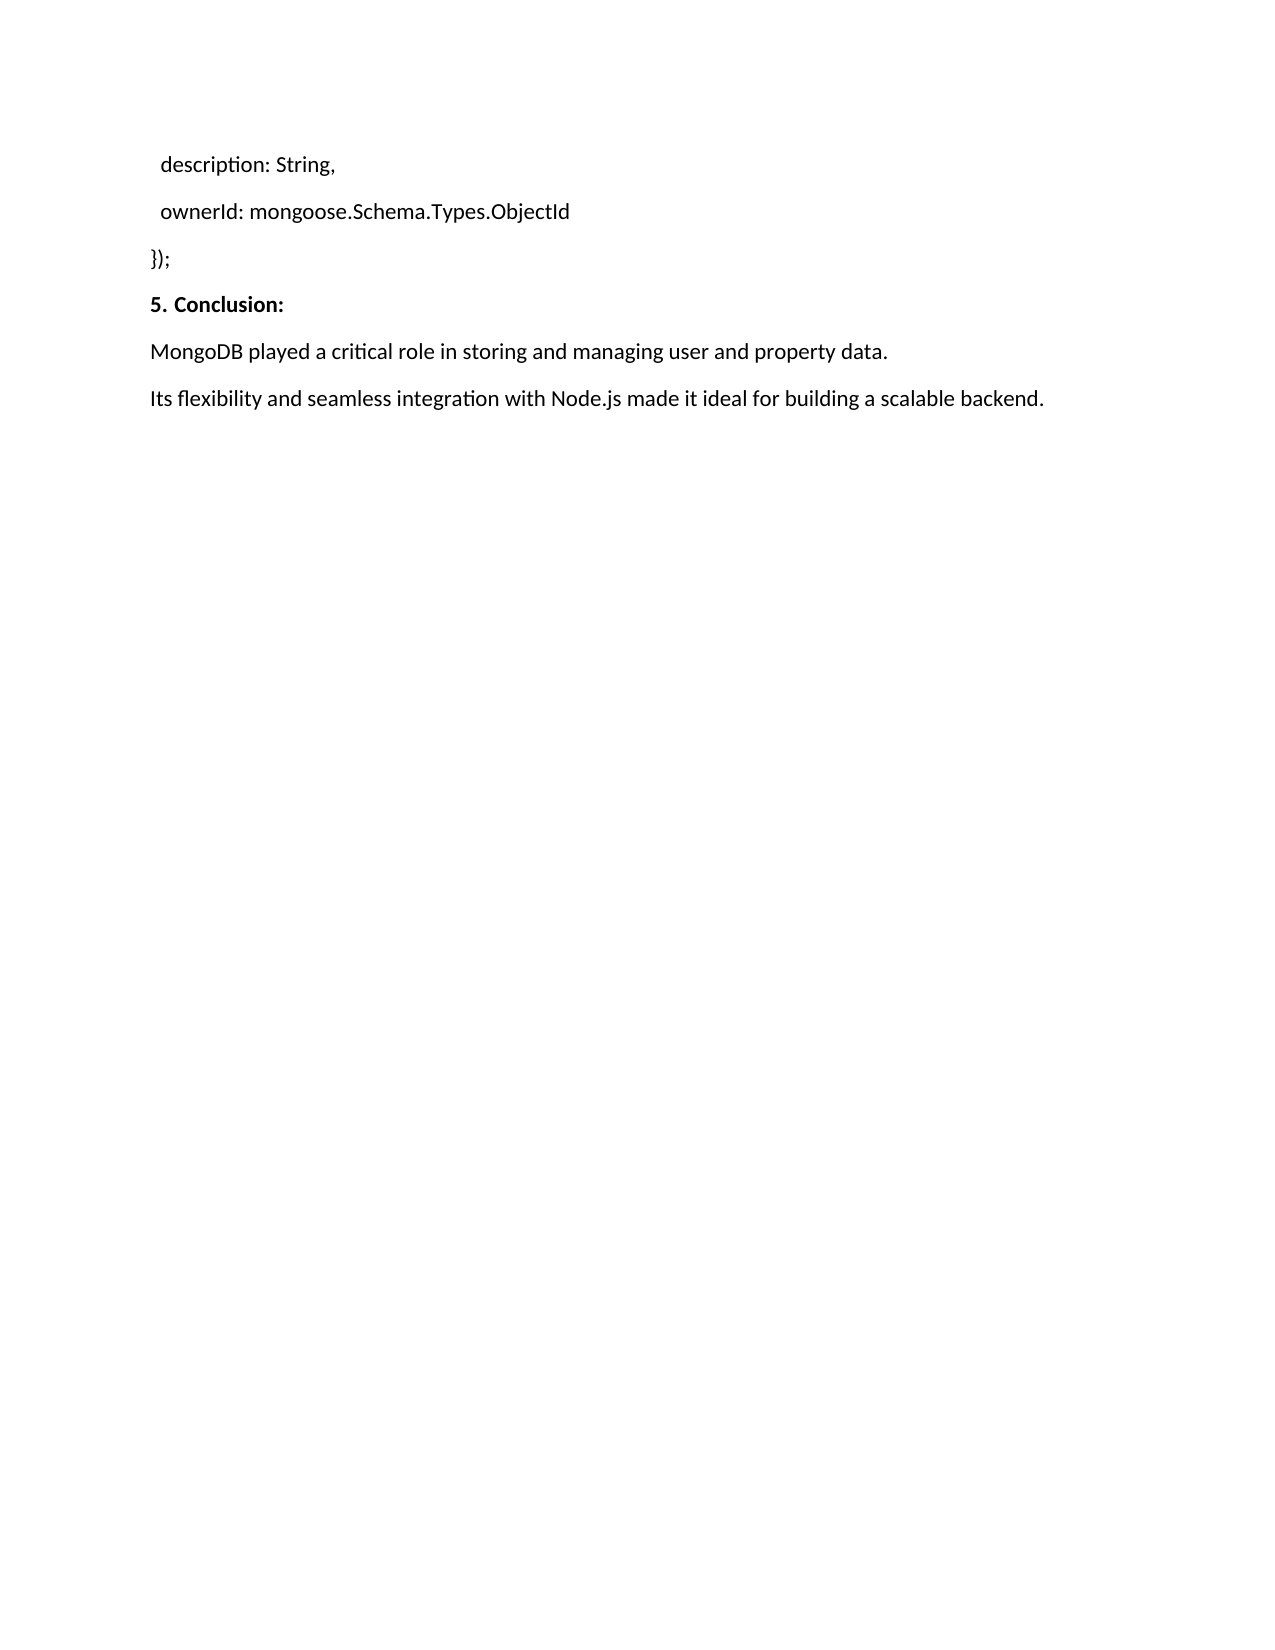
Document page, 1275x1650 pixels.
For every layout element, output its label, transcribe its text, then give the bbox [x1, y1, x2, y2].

text ownerId: mongoose.Schema.Types.ObjectId [150, 197, 1125, 225]
text MongoDB played a critical role in storing and managing user and property data. [150, 337, 1125, 366]
text Its flexibility and seamless integration with Node.js made it ideal for building a scalable backend. [150, 384, 1125, 412]
text description: String, [150, 150, 1125, 178]
text }); [150, 244, 1125, 272]
text 5. Conclusion: [150, 291, 1125, 319]
